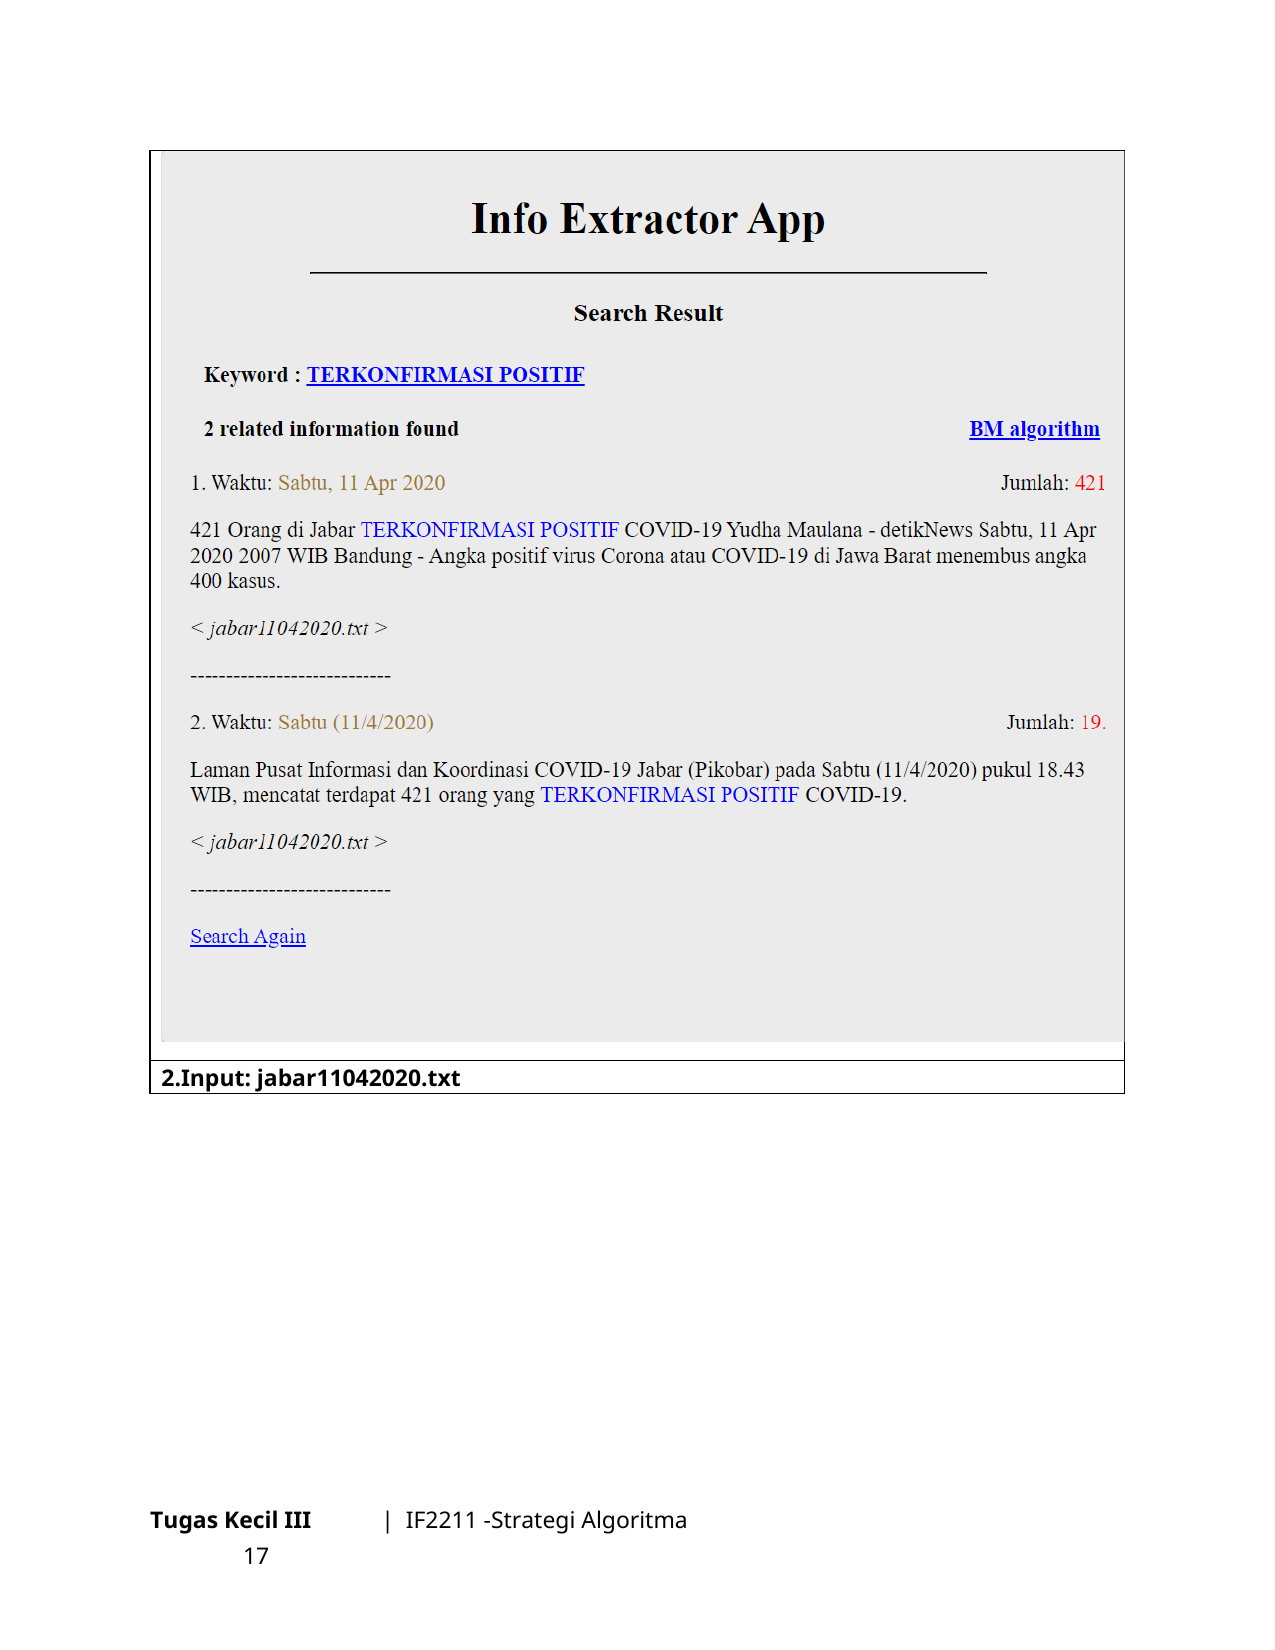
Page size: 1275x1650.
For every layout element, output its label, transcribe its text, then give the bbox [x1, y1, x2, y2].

picture [161, 151, 1125, 1042]
table_header [151, 151, 1124, 1060]
table_cell 2.Input: jabar11042020.txt [151, 1061, 1124, 1093]
